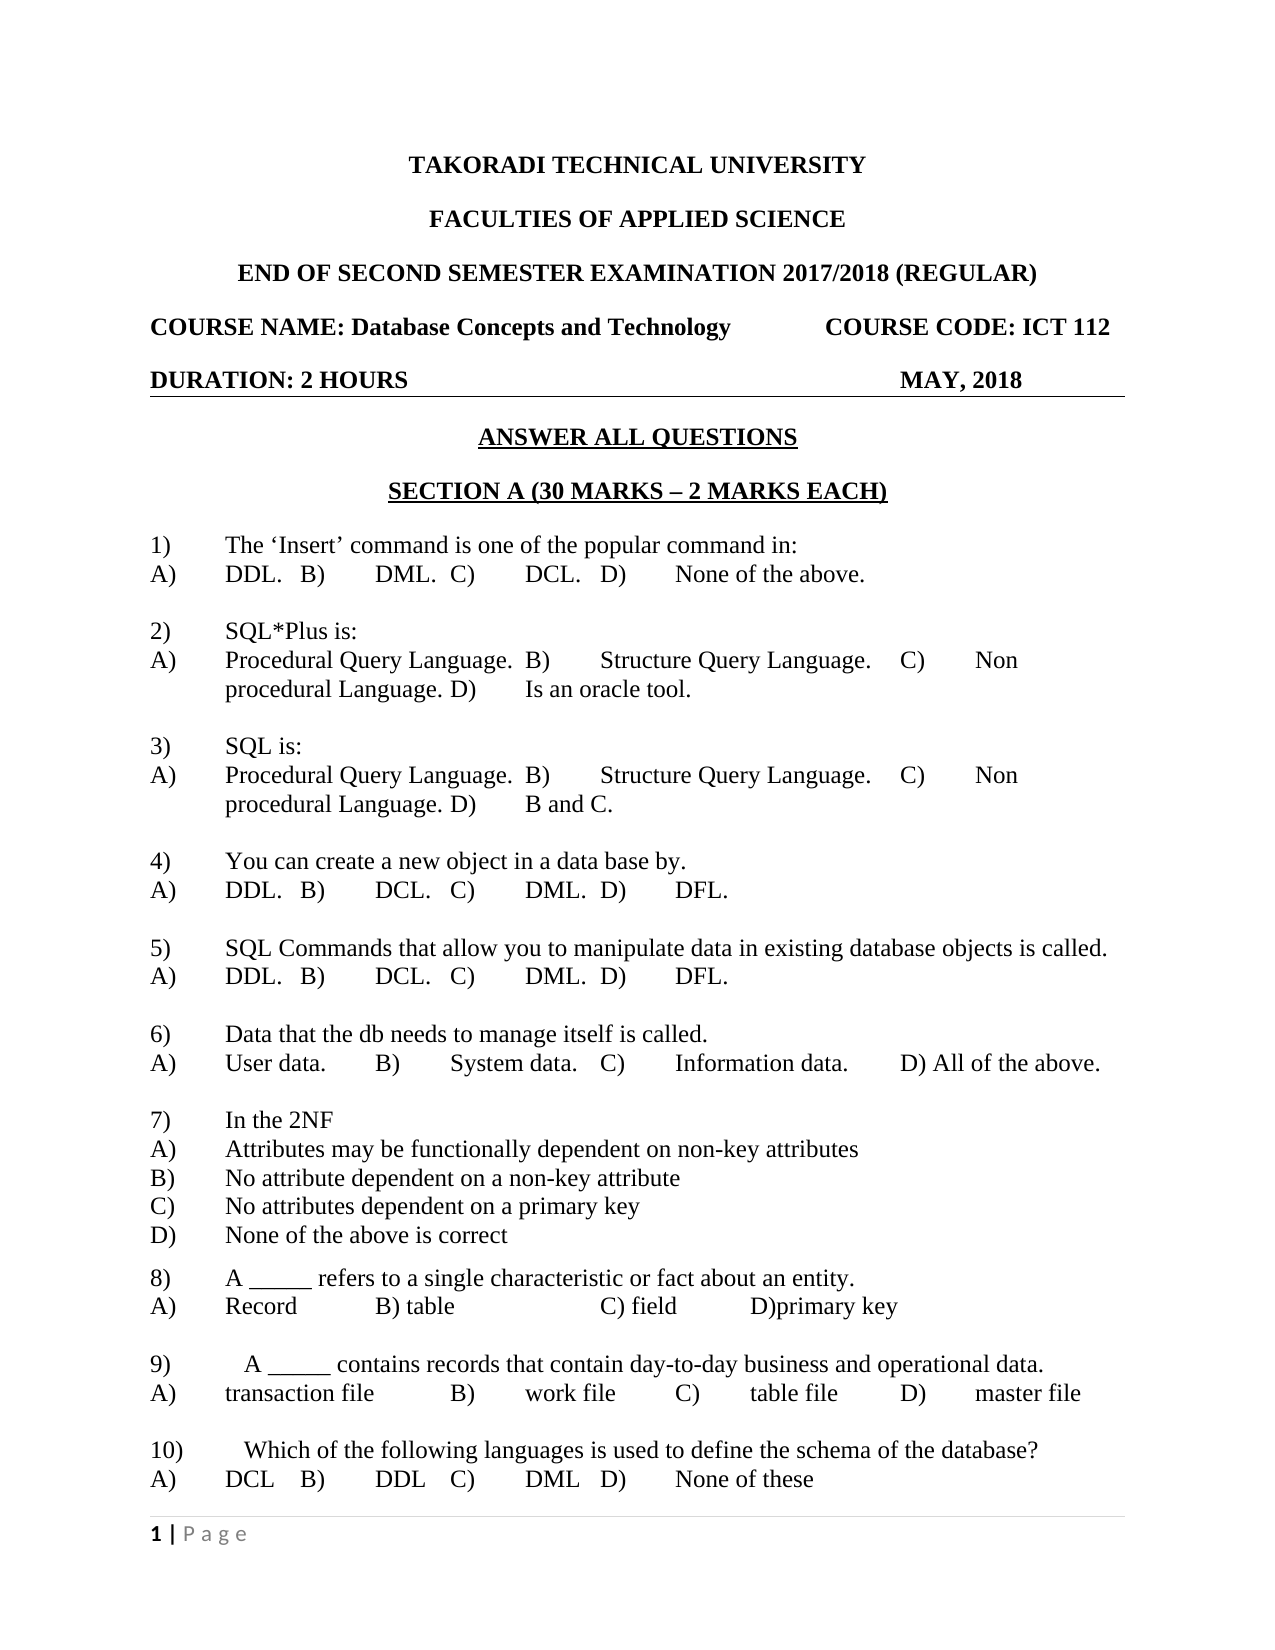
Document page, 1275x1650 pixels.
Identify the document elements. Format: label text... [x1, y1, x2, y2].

text A) User data. B) System data. C) Information data. D) All of the above. [150, 1048, 1125, 1076]
text 6) Data that the db needs to manage itself is called. [150, 1019, 1125, 1048]
text A) transaction file B) work file C) table file D) master file [150, 1378, 1125, 1406]
text A) DDL. B) DCL. C) DML. D) DFL. [150, 875, 1125, 904]
text FACULTIES OF APPLIED SCIENCE [150, 204, 1125, 233]
text SECTION A (30 MARKS – 2 MARKS EACH) [150, 476, 1125, 505]
text 9) A _____ contains records that contain day-to-day business and operational data. [150, 1349, 1125, 1378]
text DURATION: 2 HOURS MAY, 2018 [150, 365, 1125, 396]
text ANSWER ALL QUESTIONS [150, 422, 1125, 451]
text A) Procedural Query Language. B) Structure Query Language. C) Non procedural Language. D) B and C. [150, 760, 1125, 818]
text C) No attributes dependent on a primary key [150, 1191, 1125, 1220]
text 7) In the 2NF [150, 1105, 1125, 1134]
text 4) You can create a new object in a data base by. [150, 846, 1125, 875]
text 5) SQL Commands that allow you to manipulate data in existing database objects is called. [150, 933, 1125, 961]
text COURSE NAME: Database Concepts and Technology COURSE CODE: ICT 112 [150, 312, 1125, 340]
text B) No attribute dependent on a non-key attribute [150, 1163, 1125, 1191]
text 3) SQL is: [150, 731, 1125, 760]
text A) DCL B) DDL C) DML D) None of these [150, 1464, 1125, 1493]
text A) Procedural Query Language. B) Structure Query Language. C) Non procedural Language. D) Is an oracle tool. [150, 645, 1125, 703]
text A) Attributes may be functionally dependent on non-key attributes [150, 1134, 1125, 1163]
text 10) Which of the following languages is used to define the schema of the database? [150, 1435, 1125, 1464]
text A) DDL. B) DML. C) DCL. D) None of the above. [150, 559, 1125, 588]
text 1) The ‘Insert’ command is one of the popular command in: [150, 530, 1125, 559]
text A) DDL. B) DCL. C) DML. D) DFL. [150, 961, 1125, 990]
text D) None of the above is correct [150, 1220, 1125, 1249]
text TAKORADI TECHNICAL UNIVERSITY [150, 150, 1125, 179]
text 8) A _____ refers to a single characteristic or fact about an entity. [150, 1263, 1125, 1291]
text END OF SECOND SEMESTER EXAMINATION 2017/2018 (REGULAR) [150, 258, 1125, 286]
text 2) SQL*Plus is: [150, 616, 1125, 645]
text A) Record B) table C) field D)primary key [150, 1291, 1125, 1320]
